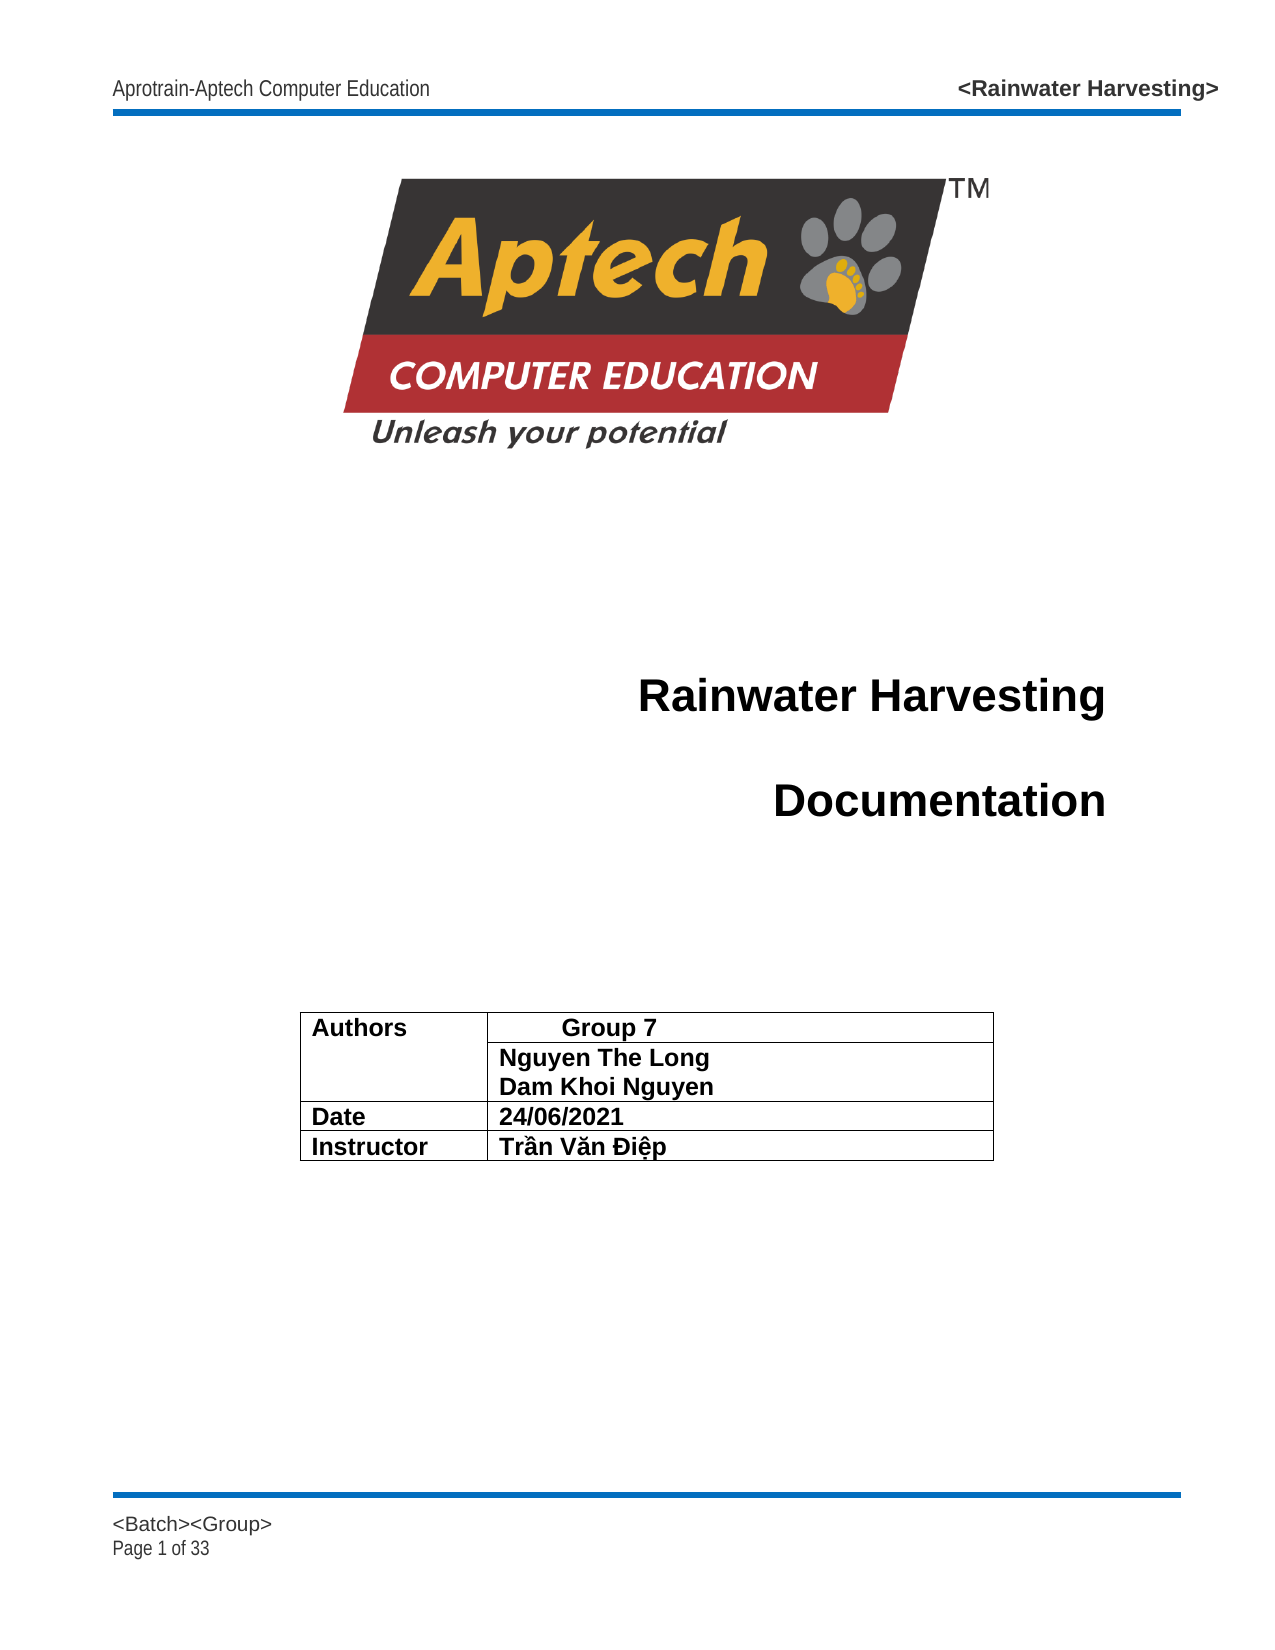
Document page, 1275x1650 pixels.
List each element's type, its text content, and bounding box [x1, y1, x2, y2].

table_header Authors [301, 1013, 487, 1101]
table_cell Date [301, 1102, 487, 1130]
table_cell 24/06/2021 [488, 1102, 993, 1130]
text Documentation [225, 774, 1106, 827]
text Rainwater Harvesting [225, 668, 1106, 721]
picture [343, 178, 989, 449]
table_cell Trần Văn Điệp [488, 1131, 993, 1160]
table_cell Instructor [301, 1131, 487, 1160]
table_header Group 7 [488, 1013, 993, 1042]
table_cell Nguyen The Long Dam Khoi Nguyen [488, 1043, 993, 1101]
